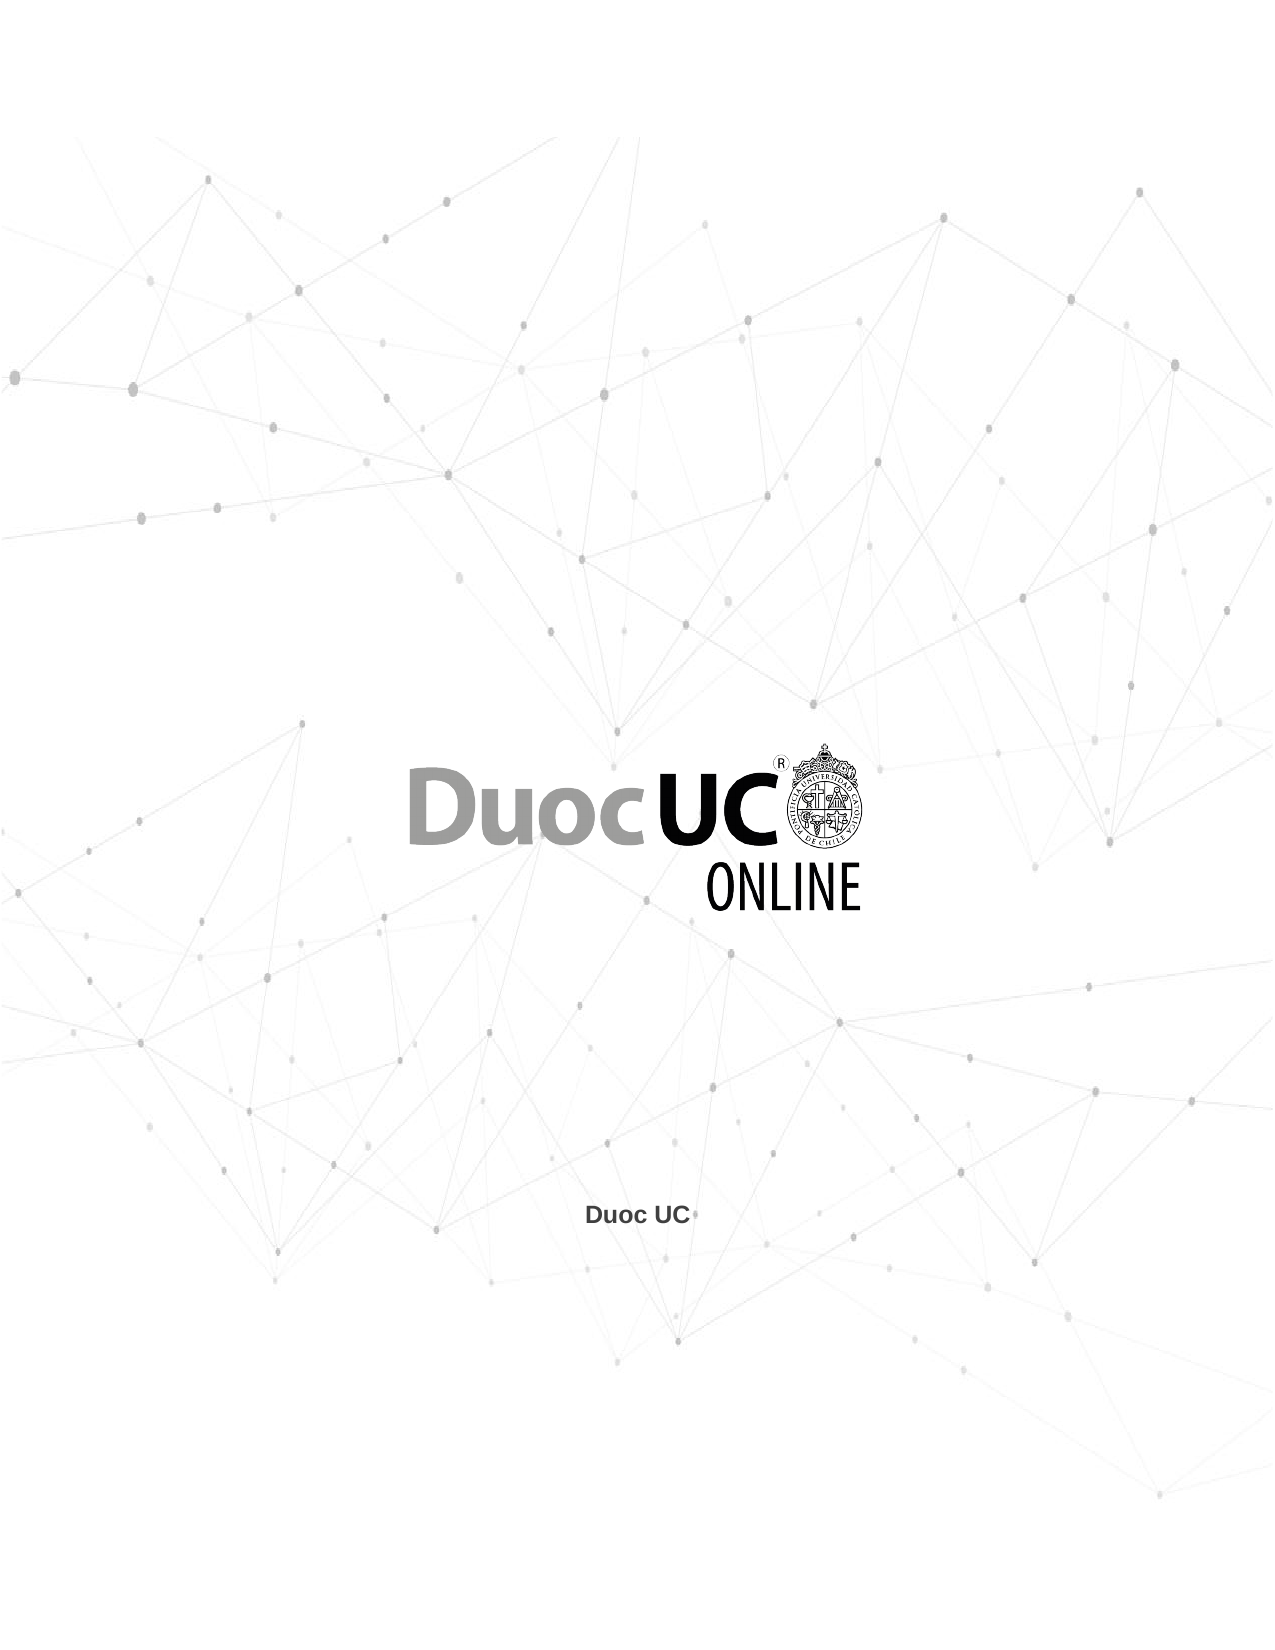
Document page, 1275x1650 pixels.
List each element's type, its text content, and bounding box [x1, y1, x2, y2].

text Duoc UC [112, 1199, 1162, 1228]
picture [1, 137, 1273, 1505]
